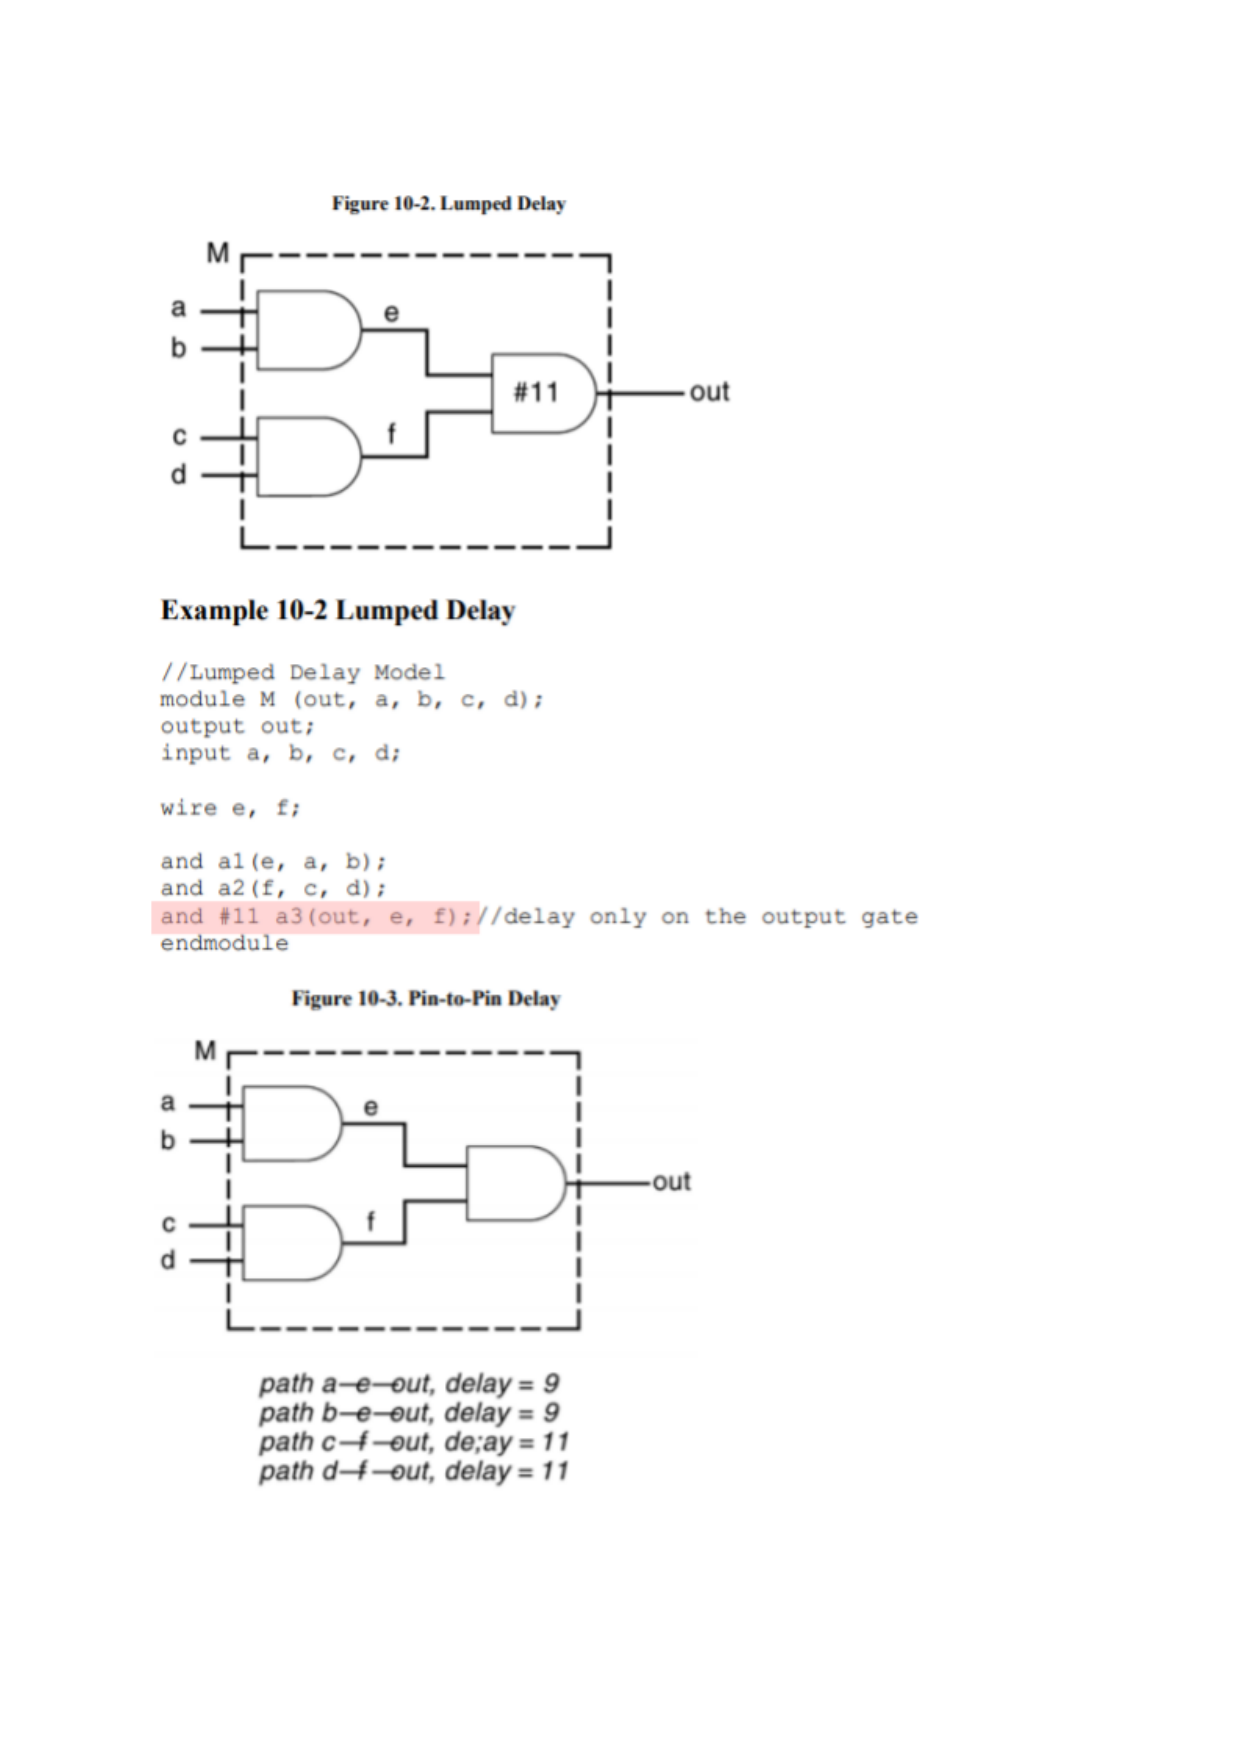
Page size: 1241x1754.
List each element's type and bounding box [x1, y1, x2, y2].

picture [150, 982, 704, 1495]
picture [150, 591, 933, 964]
picture [150, 177, 743, 573]
